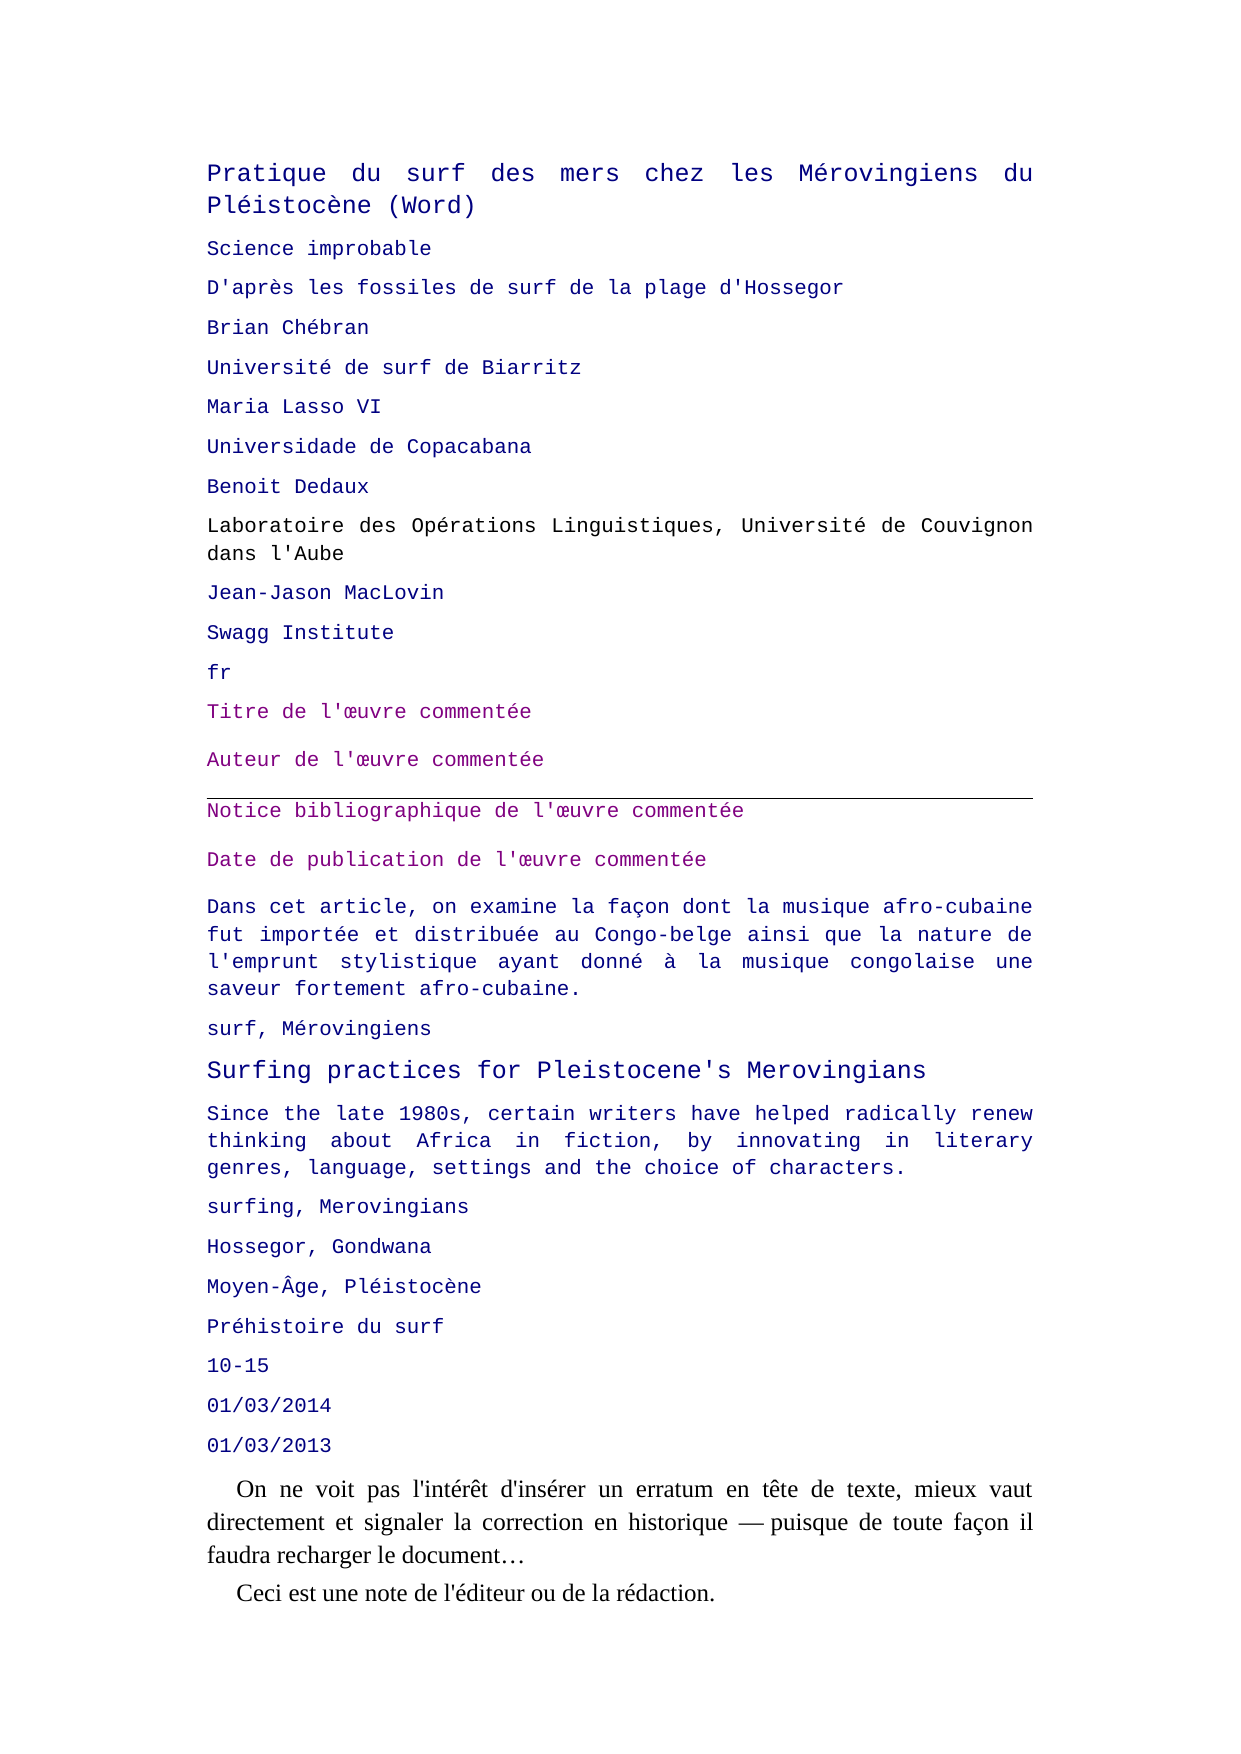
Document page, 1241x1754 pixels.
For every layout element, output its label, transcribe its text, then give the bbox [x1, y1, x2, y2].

title Surfing practices for Pleistocene's Merovingians [207, 1057, 1033, 1086]
text Date de publication de l'œuvre commentée [207, 848, 1033, 872]
text Préhistoire du surf [207, 1316, 1033, 1339]
text Benoit Dedaux [207, 476, 1033, 499]
text Université de surf de Biarritz [207, 357, 1033, 380]
text 01/03/2014 [207, 1395, 1033, 1419]
text 10-15 [207, 1355, 1033, 1379]
text On ne voit pas l'intérêt d'insérer un erratum en tête de texte, mieux vaut directement et signaler la correction en historique — puisque de toute façon il faudra recharger le document… [207, 1474, 1033, 1569]
text Universidade de Copacabana [207, 436, 1033, 460]
text Hossegor, Gondwana [207, 1236, 1033, 1260]
text Dans cet article, on examine la façon dont la musique afro-cubaine fut importée et distribuée au Congo-belge ainsi que la nature de l'emprunt stylistique ayant donné à la musique congolaise une saveur fortement afro-cubaine. [207, 897, 1033, 1002]
text Jean-Jason MacLovin [207, 582, 1033, 606]
subtitle D'après les fossiles de surf de la plage d'Hossegor [207, 277, 1033, 301]
text Auteur de l'œuvre commentée [207, 749, 1033, 773]
text Since the late 1980s, certain writers have helped radically renew thinking about Africa in fiction, by innovating in literary genres, language, settings and the choice of characters. [207, 1102, 1033, 1181]
text Moyen-Âge, Pléistocène [207, 1276, 1033, 1299]
text 01/03/2013 [207, 1435, 1033, 1458]
text fr [207, 662, 1033, 685]
title Pratique du surf des mers chez les Mérovingiens du Pléistocène (Word) [207, 160, 1033, 221]
text Brian Chébran [207, 317, 1033, 341]
text Titre de l'œuvre commentée [207, 701, 1033, 725]
text Swagg Institute [207, 622, 1033, 646]
text surf, Mérovingiens [207, 1018, 1033, 1041]
text Ceci est une note de l'éditeur ou de la rédaction. [207, 1578, 1033, 1606]
text Maria Lasso VI [207, 396, 1033, 420]
text Laboratoire des Opérations Linguistiques, Université de Couvignon dans l'Aube [207, 515, 1033, 566]
text Science improbable [207, 238, 1033, 261]
text surfing, Merovingians [207, 1197, 1033, 1220]
text Notice bibliographique de l'œuvre commentée [207, 799, 1033, 824]
